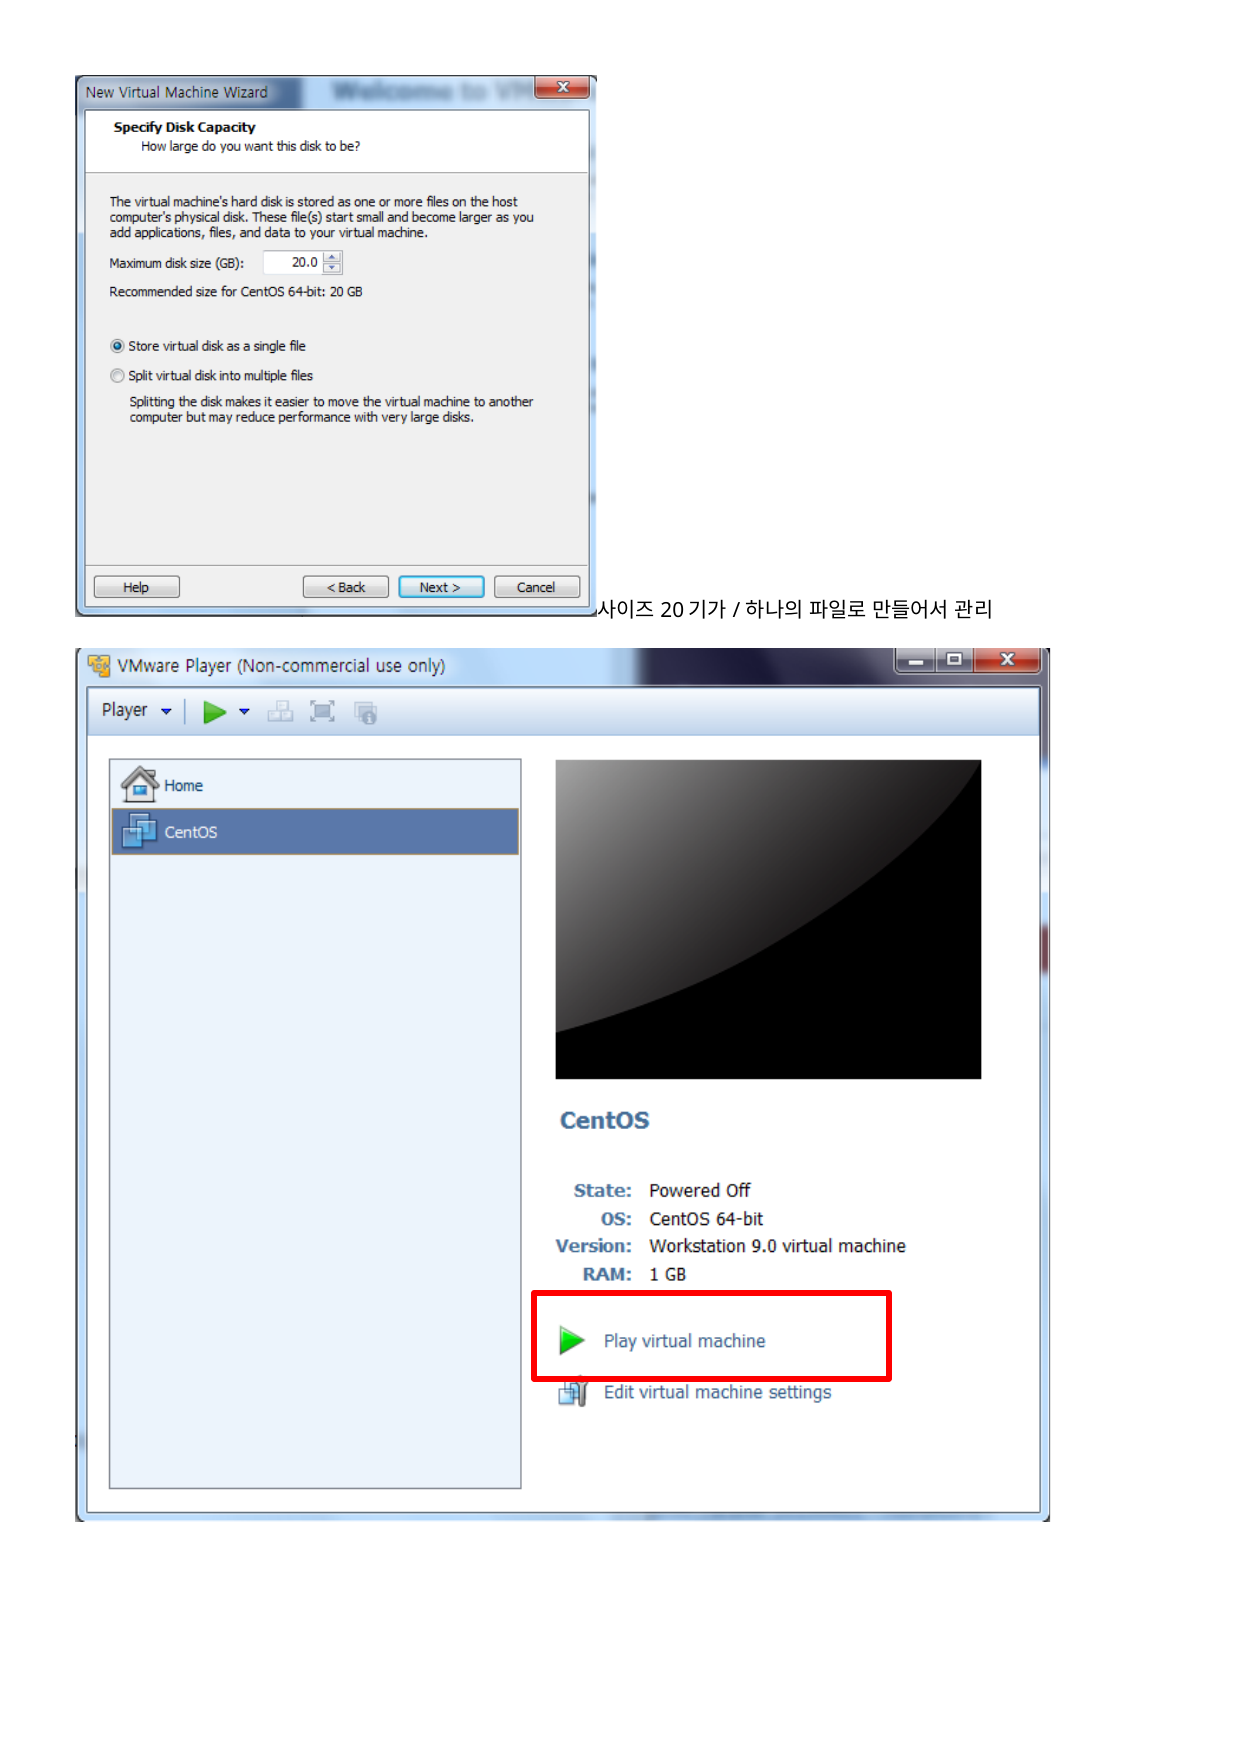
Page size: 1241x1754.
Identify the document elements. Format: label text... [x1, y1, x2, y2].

picture [75, 648, 1050, 1522]
picture [75, 75, 597, 617]
